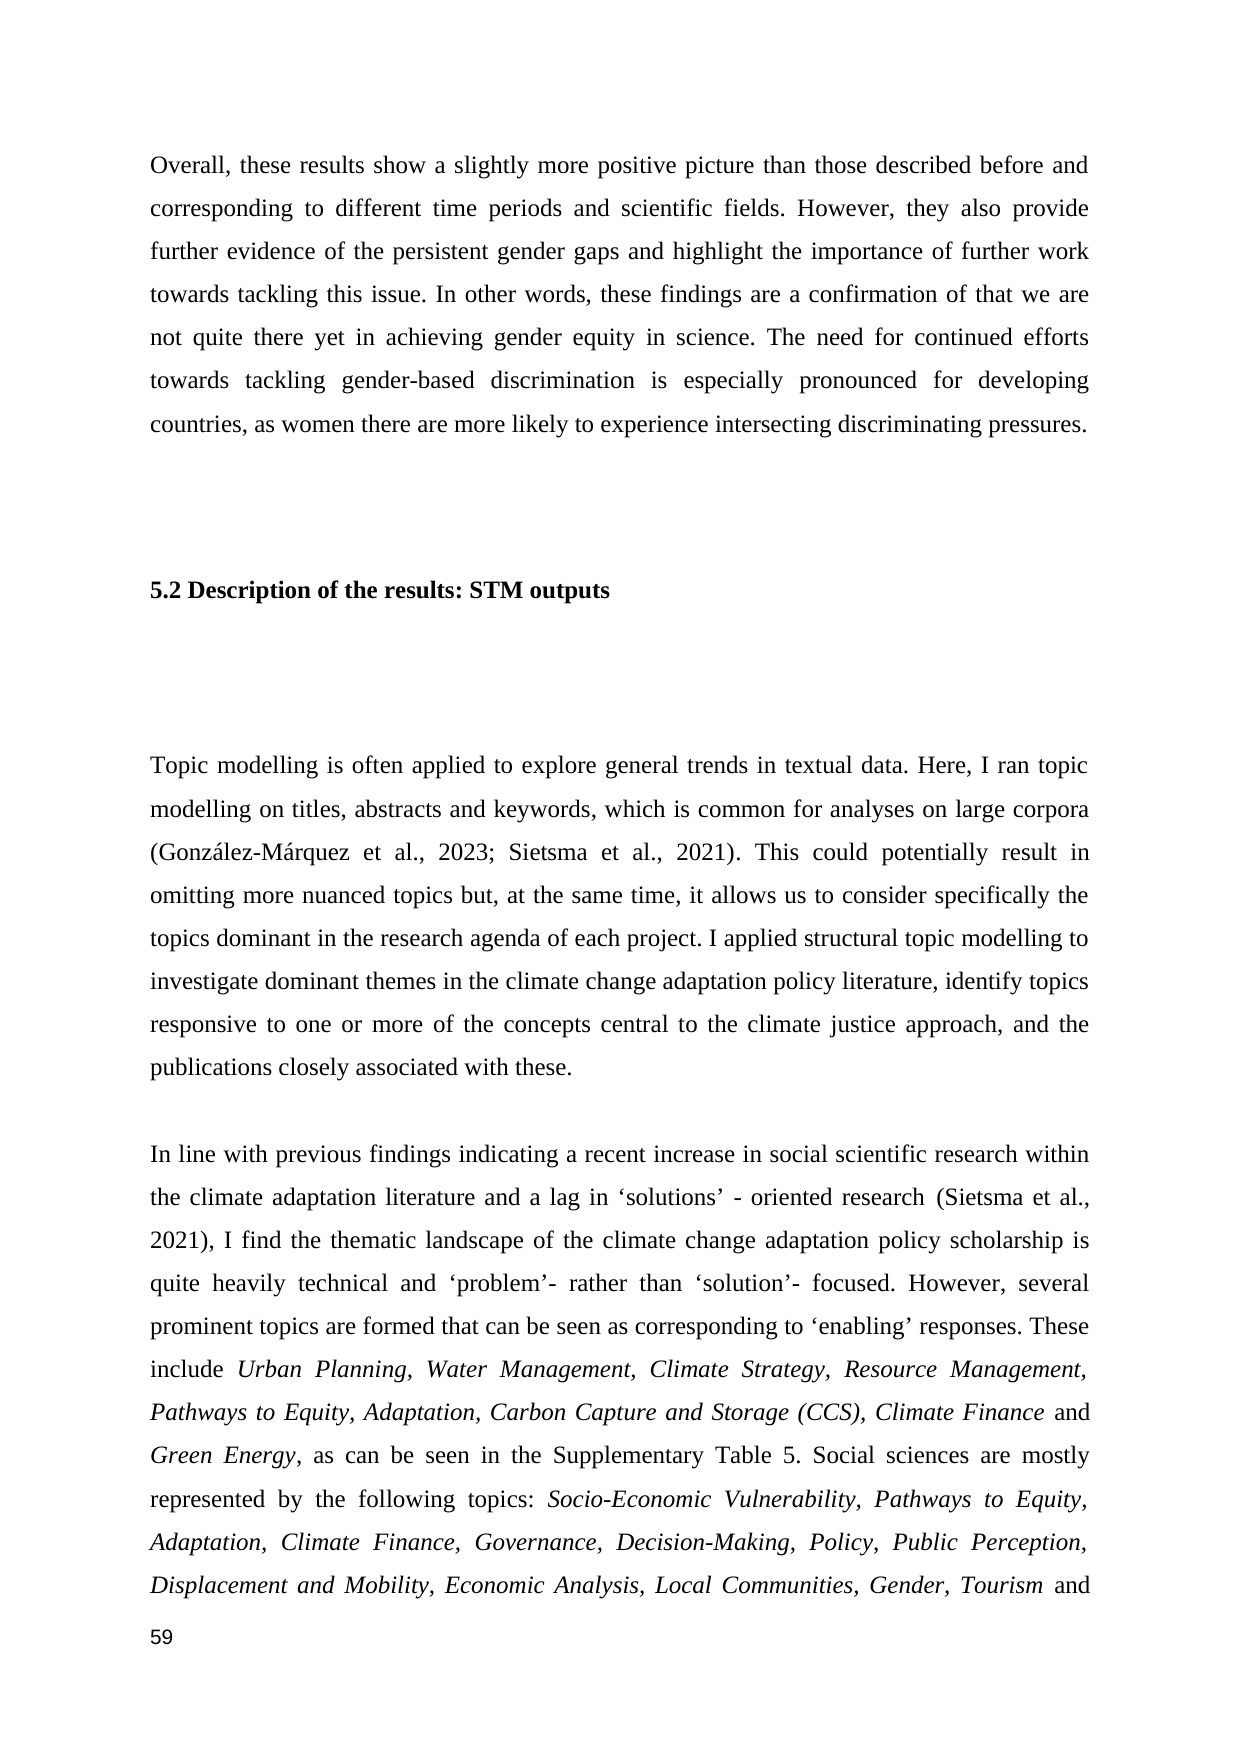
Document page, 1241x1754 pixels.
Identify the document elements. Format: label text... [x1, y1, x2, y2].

text Topic modelling is often applied to explore general trends in textual data. Here, I ran topic modelling on titles, abstracts and keywords, which is common for analyses on large corpora (González-Márquez et al., 2023; Sietsma et al., 2021). This could potentially result in omitting more nuanced topics but, at the same time, it allows us to consider specifically the topics dominant in the research agenda of each project. I applied structural topic modelling to investigate dominant themes in the climate change adaptation policy literature, identify topics responsive to one or more of the concepts central to the climate justice approach, and the publications closely associated with these. [150, 751, 1090, 1081]
text Overall, these results show a slightly more positive picture than those described before and corresponding to different time periods and scientific fields. However, they also provide further evidence of the persistent gender gaps and highlight the importance of further work towards tackling this issue. In other words, these findings are a confirmation of that we are not quite there yet in achieving gender equity in science. The need for continued efforts towards tackling gender-based discrimination is especially pronounced for developing countries, as women there are more likely to experience intersecting discriminating pressures. [150, 150, 1090, 437]
subtitle 5.2 Description of the results: STM outputs [150, 576, 1090, 604]
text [150, 1139, 1090, 1599]
